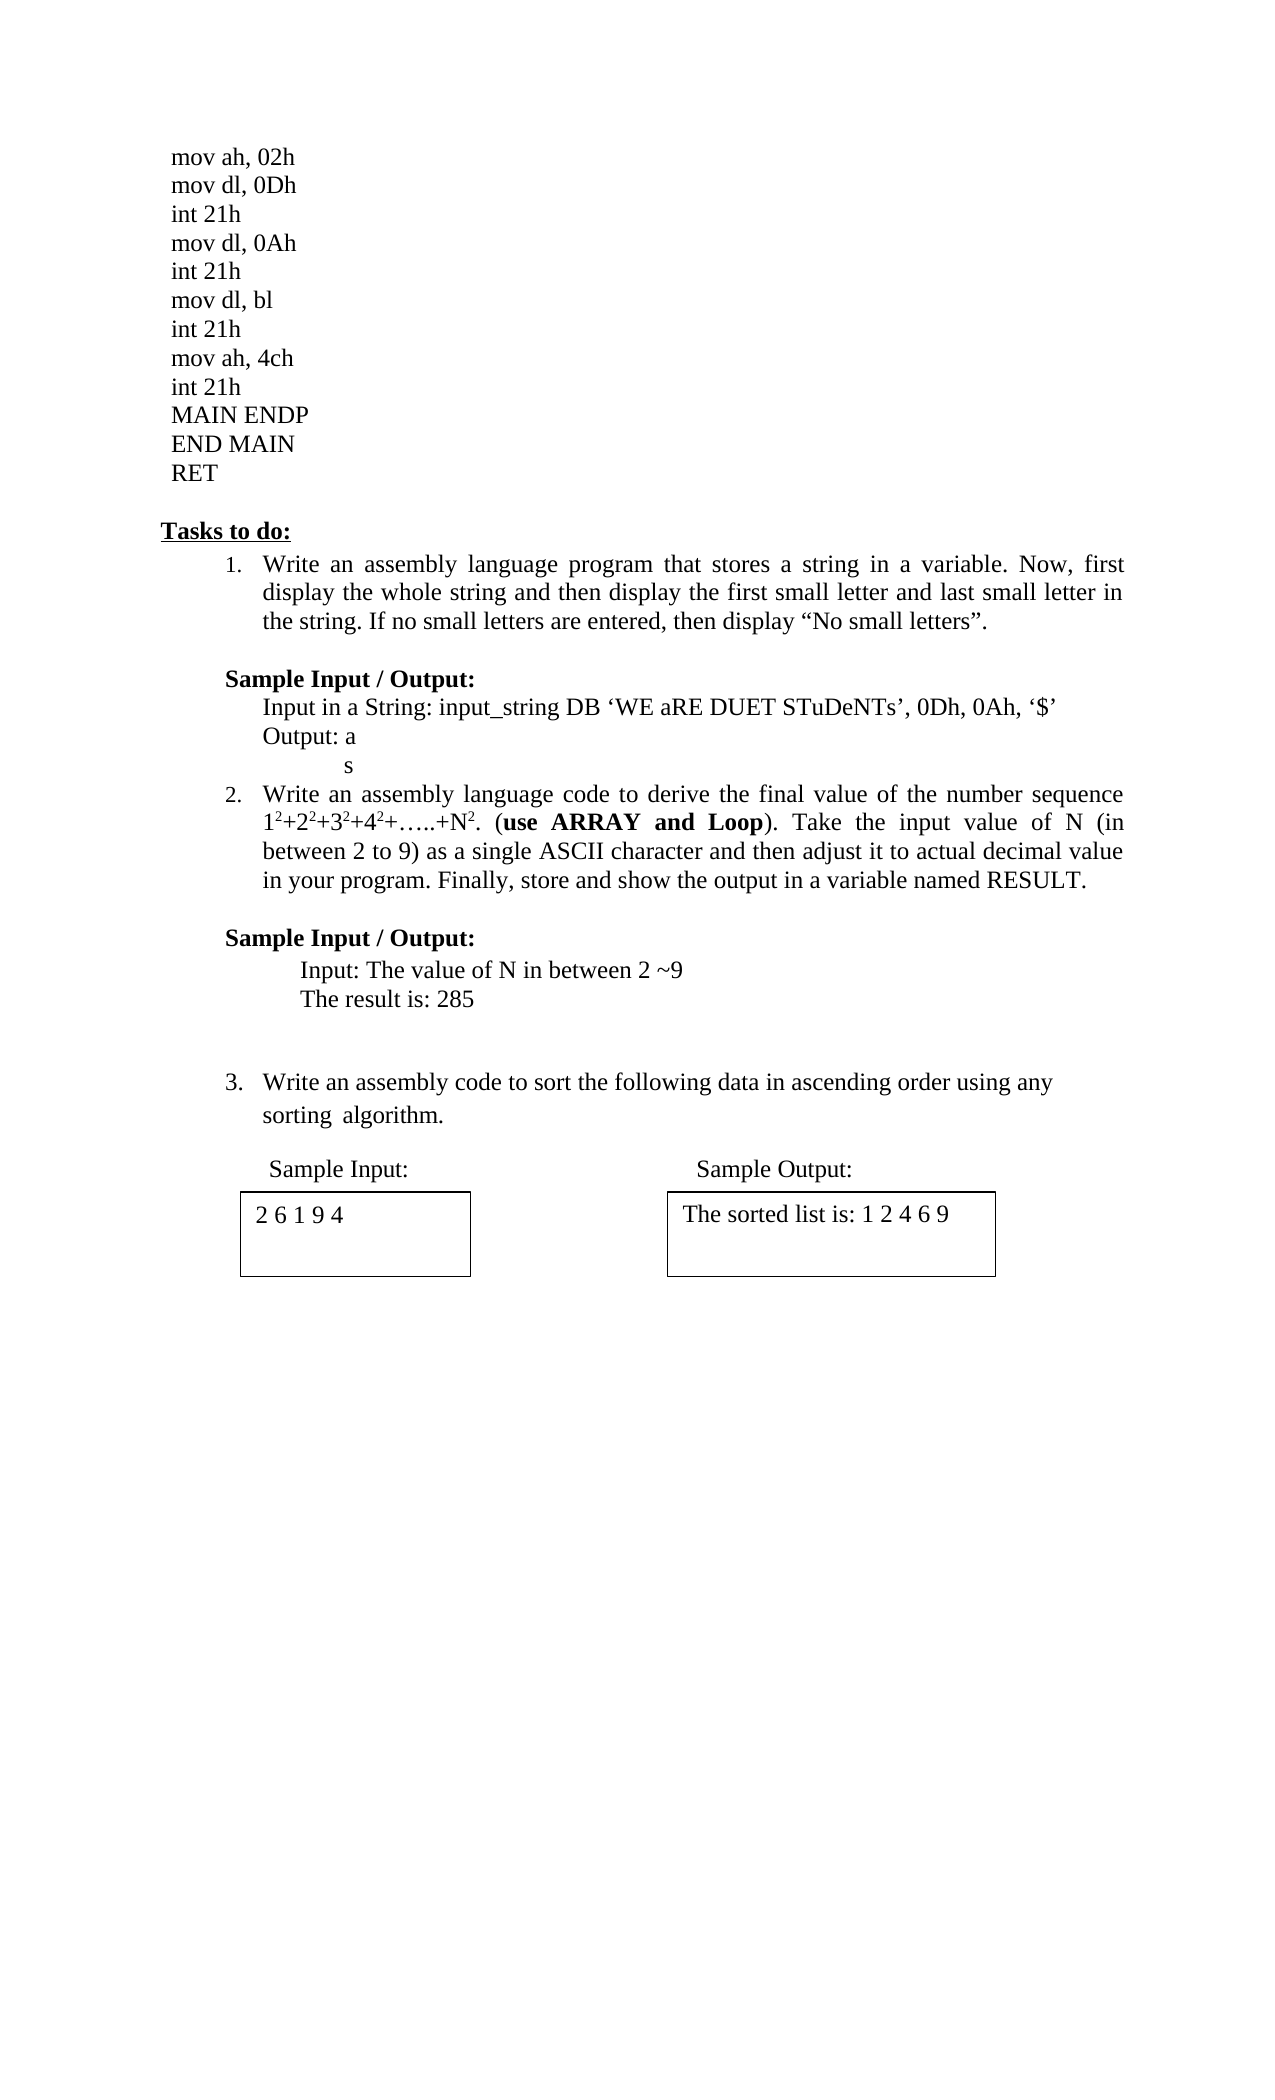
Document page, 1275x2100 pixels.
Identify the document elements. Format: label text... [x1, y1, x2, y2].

text mov dl, bl int 21h [171, 285, 275, 343]
text The result is: 285 [300, 984, 689, 1013]
list Write an assembly code to sort the following data in ascending order using any sorting algorithm. [225, 1067, 1053, 1129]
text Input: The value of N in between 2 ~9 [300, 956, 689, 984]
text mov dl, 0Ah int 21h [171, 228, 299, 285]
list Write an assembly language program that stores a string in a variable. Now, first display the whole string and then display the first small letter and last small letter in the string. If no small letters are entered, then display “No small letters”. [225, 549, 1125, 635]
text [171, 142, 904, 170]
subtitle Tasks to do: [150, 516, 1162, 545]
text mov dl, 0Dh int 21h [171, 170, 299, 228]
text mov ah, 4ch int 21h MAIN ENDP END MAIN RET [171, 343, 309, 487]
list Write an assembly language code to derive the final value of the number sequence 12+22+32+42+…..+N2. (use ARRAY and Loop). Take the input value of N (in between 2 to 9) as a single ASCII character and then adjust it to actual decimal value in your program. Finally, store and show the output in a variable named RESULT. [225, 779, 1125, 894]
subtitle Sample Input / Output: [225, 923, 1162, 952]
text Input in a String: input_string DB ‘WE aRE DUET STuDeNTs’, 0Dh, 0Ah, ‘$’ [262, 692, 1125, 721]
text s [262, 750, 1125, 779]
text Output: a [262, 721, 1125, 750]
text Sample Input / Output: [225, 664, 1125, 692]
text Sample Input: Sample Output: [225, 1154, 1162, 1183]
